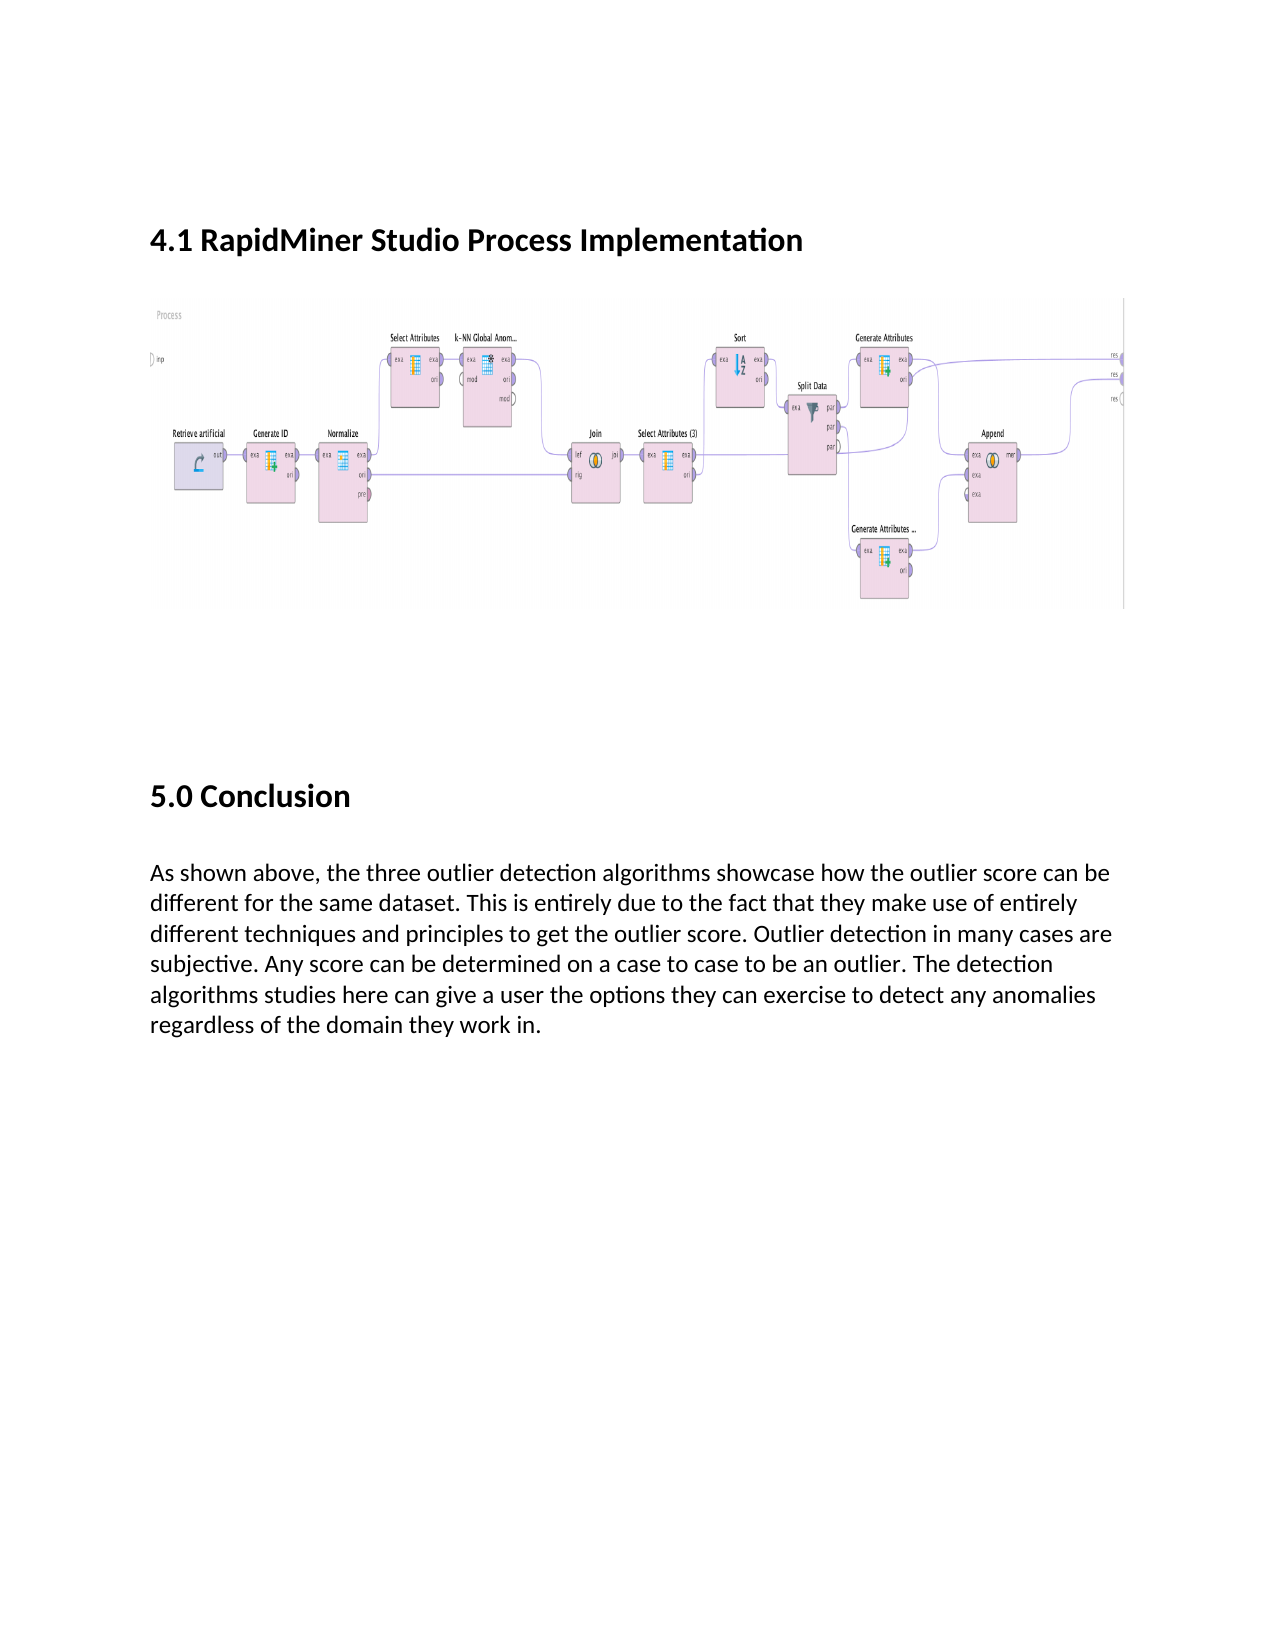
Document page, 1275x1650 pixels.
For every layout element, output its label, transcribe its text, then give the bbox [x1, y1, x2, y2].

text 4.1 RapidMiner Studio Process Implementation [150, 219, 1155, 260]
picture [150, 298, 1125, 609]
text 5.0 Conclusion [150, 775, 1125, 816]
text As shown above, the three outlier detection algorithms showcase how the outlier score can be different for the same dataset. This is entirely due to the fact that they make use of entirely different techniques and principles to get the outlier score. Outlier detection in many cases are subjective. Any score can be determined on a case to case to be an outlier. The detection algorithms studies here can give a user the options they can exercise to detect any anomalies regardless of the domain they work in. [150, 857, 1125, 1040]
